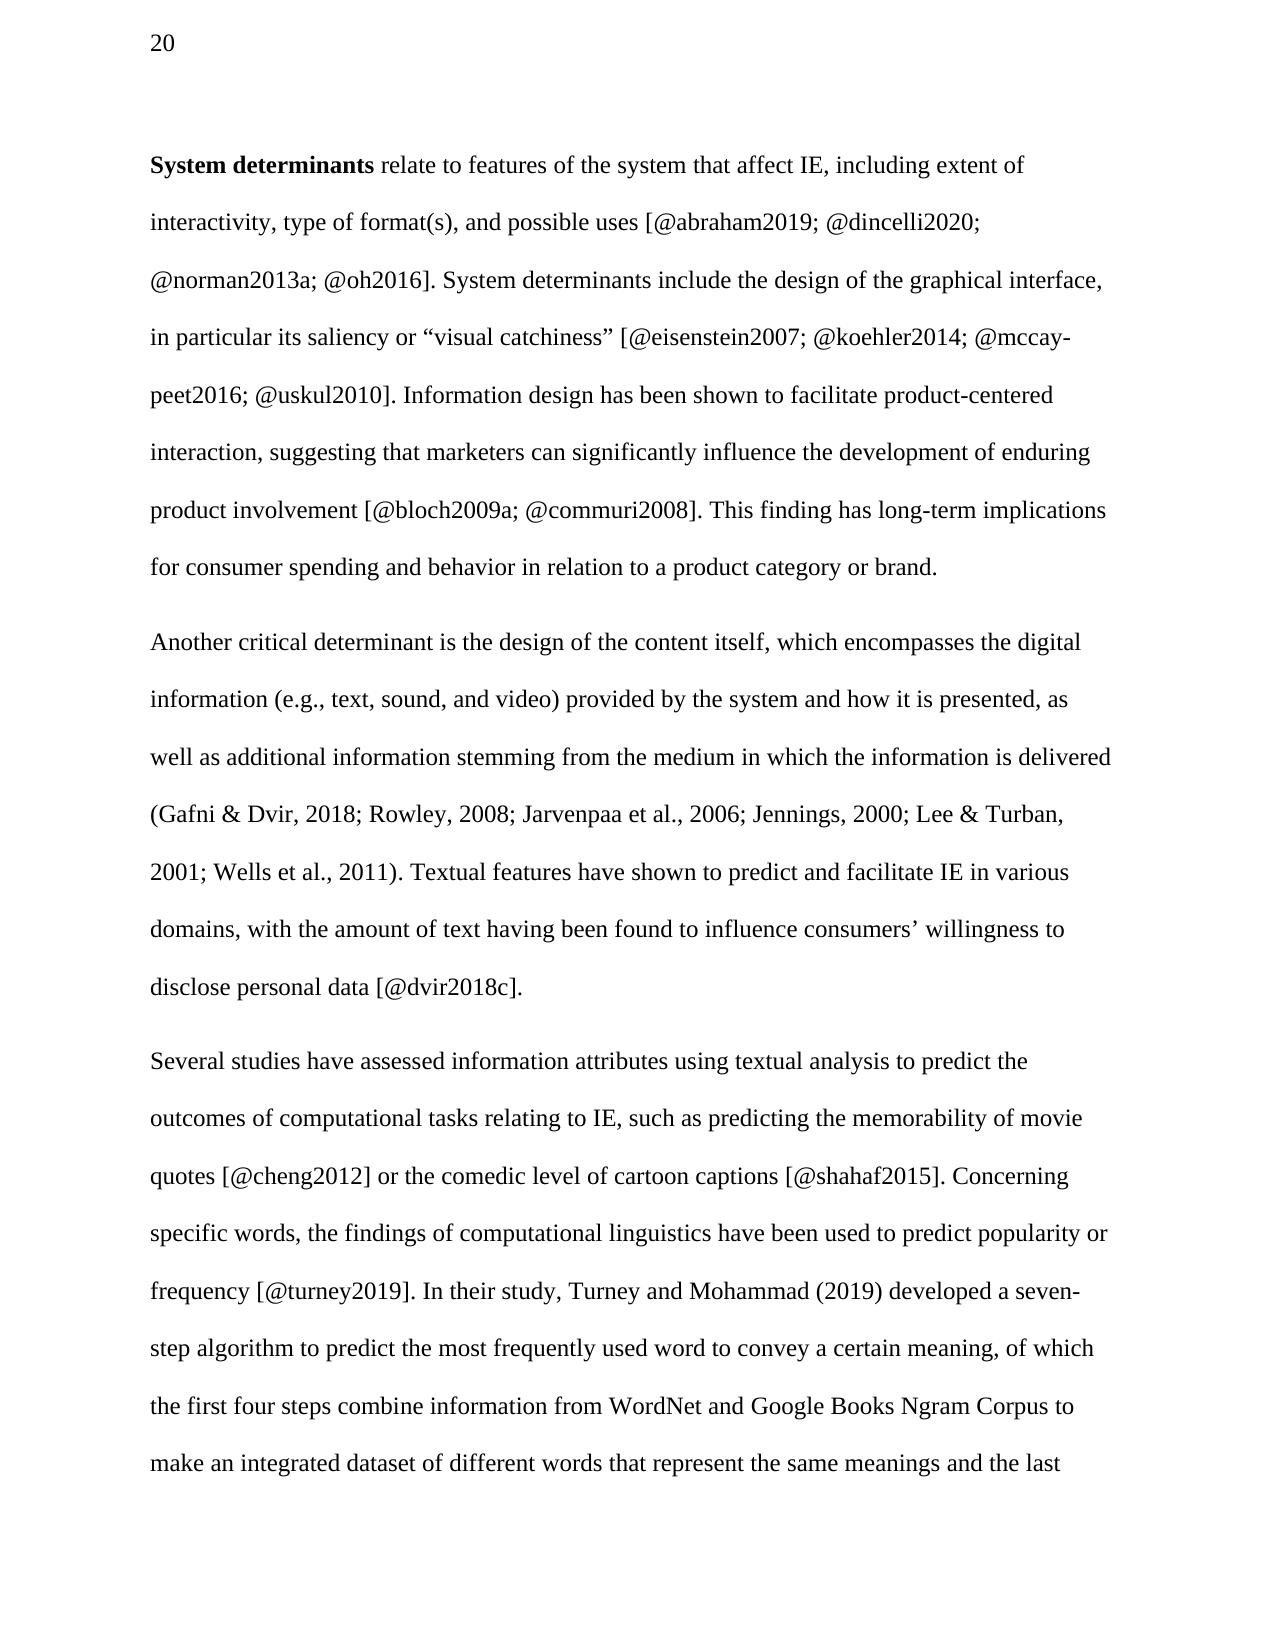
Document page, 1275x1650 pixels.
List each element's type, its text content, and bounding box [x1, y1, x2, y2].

text Another critical determinant is the design of the content itself, which encompasses the digital information (e.g., text, sound, and video) provided by the system and how it is presented, as well as additional information stemming from the medium in which the information is delivered (Gafni & Dvir, 2018; Rowley, 2008; Jarvenpaa et al., 2006; Jennings, 2000; Lee & Turban, 2001; Wells et al., 2011). Textual features have shown to predict and facilitate IE in various domains, with the amount of text having been found to influence consumers’ willingness to disclose personal data [@dvir2018c]. [150, 627, 1116, 1000]
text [150, 1046, 1116, 1477]
text System determinants relate to features of the system that affect IE, including extent of interactivity, type of format(s), and possible uses [@abraham2019; @dincelli2020; @norman2013a; @oh2016]. System determinants include the design of the graphical interface, in particular its saliency or “visual catchiness” [@eisenstein2007; @koehler2014; @mccay-peet2016; @uskul2010]. Information design has been shown to facilitate product-centered interaction, suggesting that marketers can significantly influence the development of enduring product involvement [@bloch2009a; @commuri2008]. This finding has long-term implications for consumer spending and behavior in relation to a product category or brand. [150, 150, 1116, 581]
